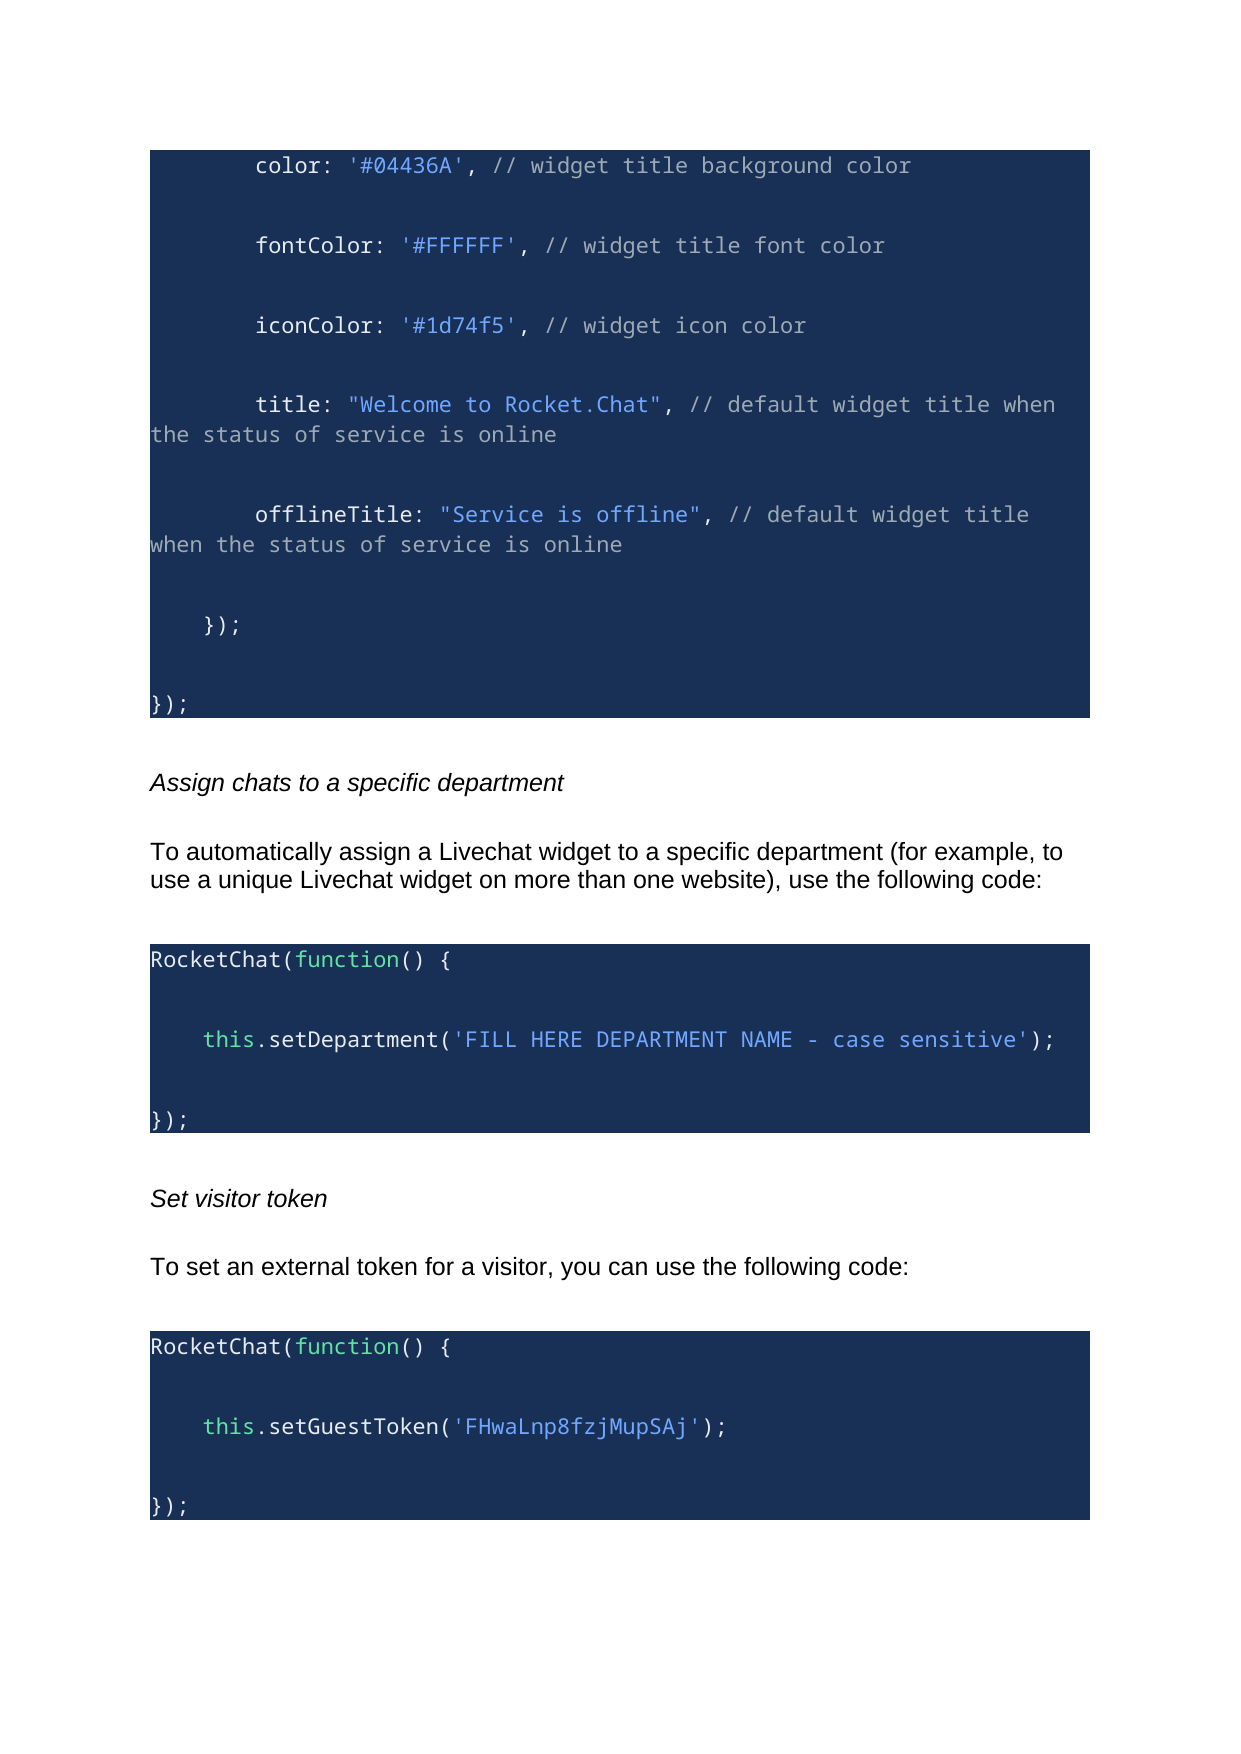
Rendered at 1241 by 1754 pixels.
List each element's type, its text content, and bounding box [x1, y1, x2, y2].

text color: '#04436A', // widget title background color [150, 150, 1090, 180]
subtitle Assign chats to a specific department [150, 768, 1090, 797]
text title: "Welcome to Rocket.Chat", // default widget title when the status of service is online [150, 389, 1090, 449]
text iconColor: '#1d74f5', // widget icon color [150, 309, 1090, 339]
text }); [150, 608, 1090, 638]
text offlineTitle: "Service is offline", // default widget title when the status of service is online [150, 499, 1090, 558]
text }); [150, 1490, 1090, 1520]
text this.setDepartment('FILL HERE DEPARTMENT NAME - case sensitive'); [150, 1024, 1090, 1054]
text }); [150, 688, 1090, 718]
text To automatically assign a Livechat widget to a specific department (for example, to use a unique Livechat widget on more than one website), use the following code: [150, 837, 1090, 894]
text RocketChat(function() { [150, 1331, 1090, 1361]
text To set an external token for a visitor, you can use the following code: [150, 1252, 1090, 1281]
text }); [150, 1104, 1090, 1133]
text this.setGuestToken('FHwaLnp8fzjMupSAj'); [150, 1411, 1090, 1440]
subtitle Set visitor token [150, 1183, 1090, 1212]
text fontColor: '#FFFFFF', // widget title font color [150, 230, 1090, 259]
text RocketChat(function() { [150, 944, 1090, 974]
